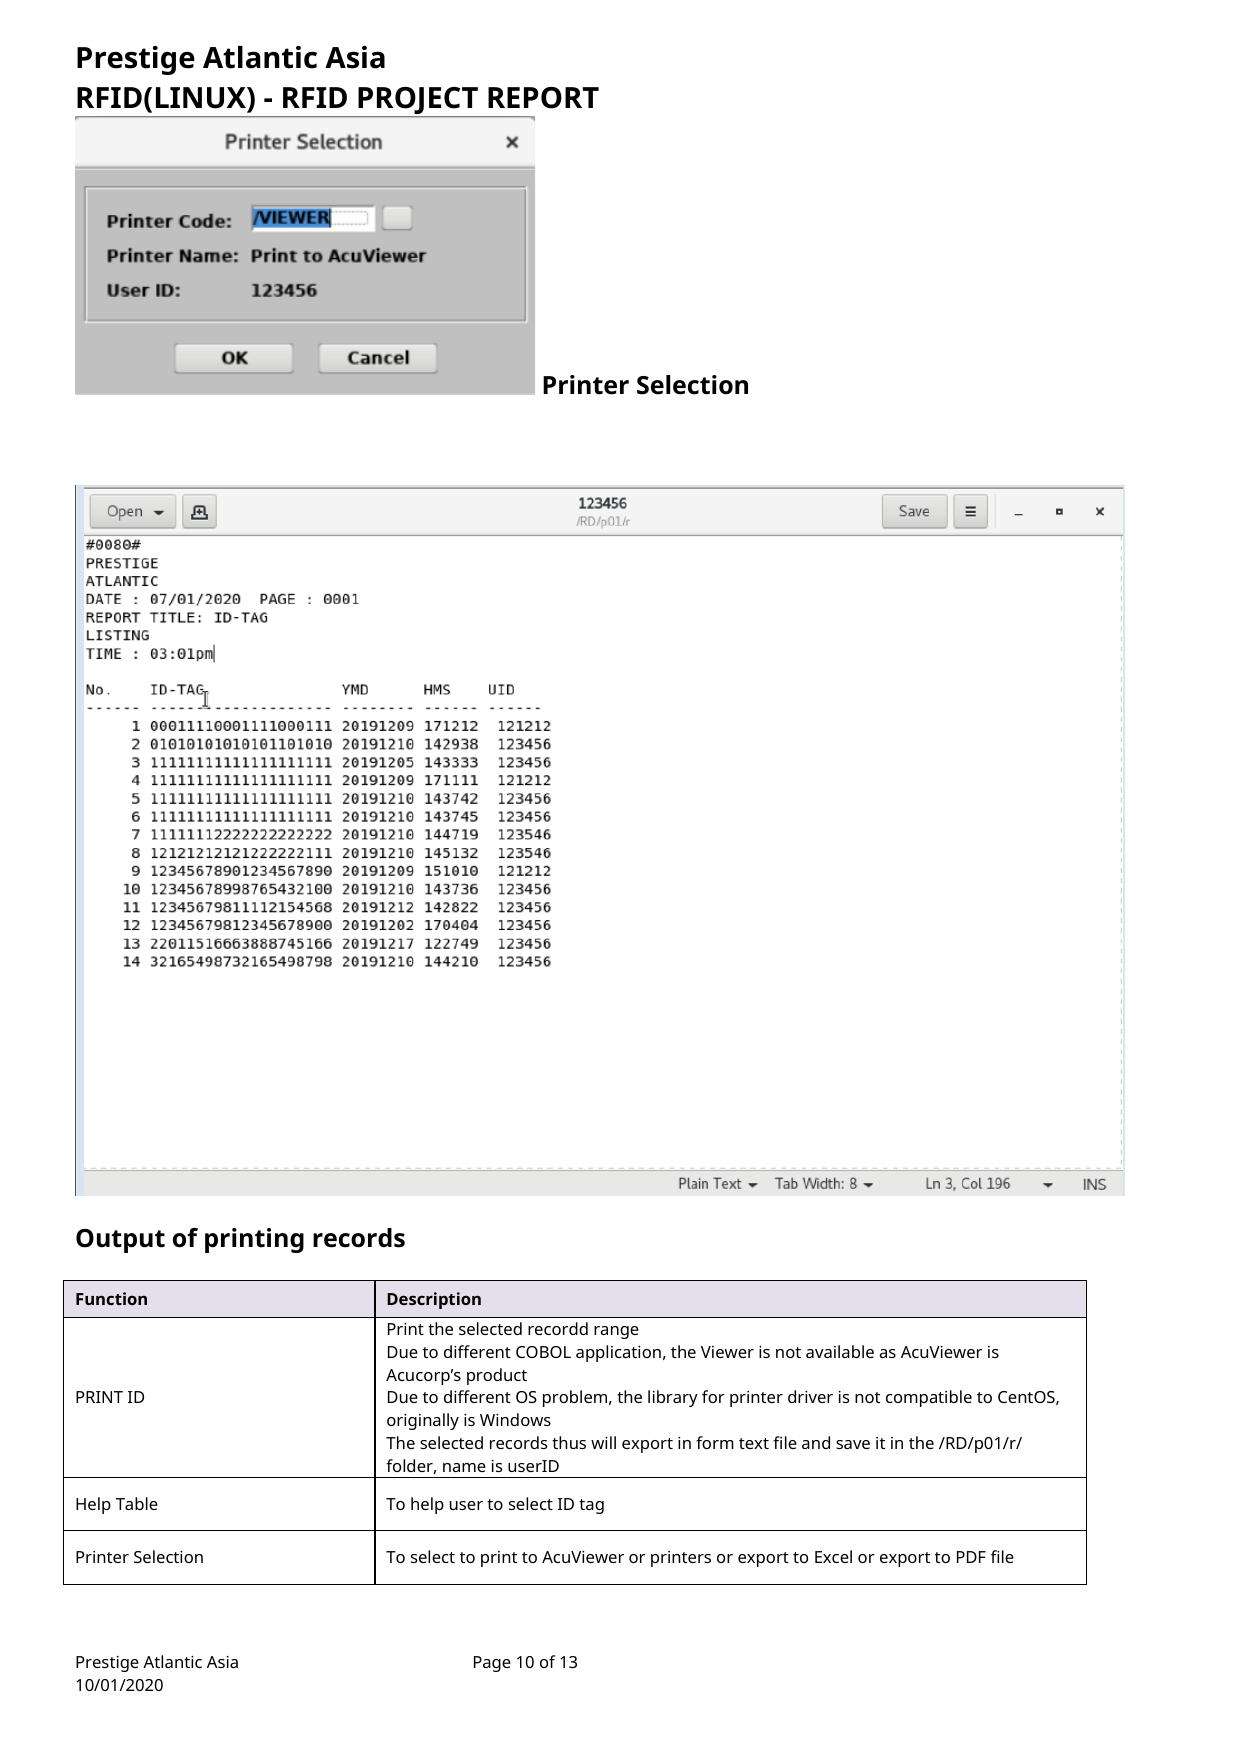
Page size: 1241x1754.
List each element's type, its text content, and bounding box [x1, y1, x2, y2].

table_cell To select to print to AcuViewer or printers or export to Excel or export to PDF file [376, 1531, 1086, 1584]
table_header Function [64, 1281, 374, 1317]
text Printer Selection [75, 117, 1237, 402]
text Output of printing records [75, 1220, 1237, 1254]
table_cell Printer Selection [64, 1531, 374, 1584]
table_cell To help user to select ID tag [376, 1478, 1086, 1530]
table_cell Print the selected recordd range Due to different COBOL application, the Viewer is not available as AcuViewer is Acucorp’s product Due to different OS problem, the library for printer driver is not compatible to CentOS, originally is Windows The selected records thus will export in form text file and save it in the /RD/p01/r/ folder, name is userID [376, 1318, 1086, 1477]
table_cell PRINT ID [64, 1318, 374, 1477]
table_header Description [376, 1281, 1086, 1317]
table_cell Help Table [64, 1478, 374, 1530]
